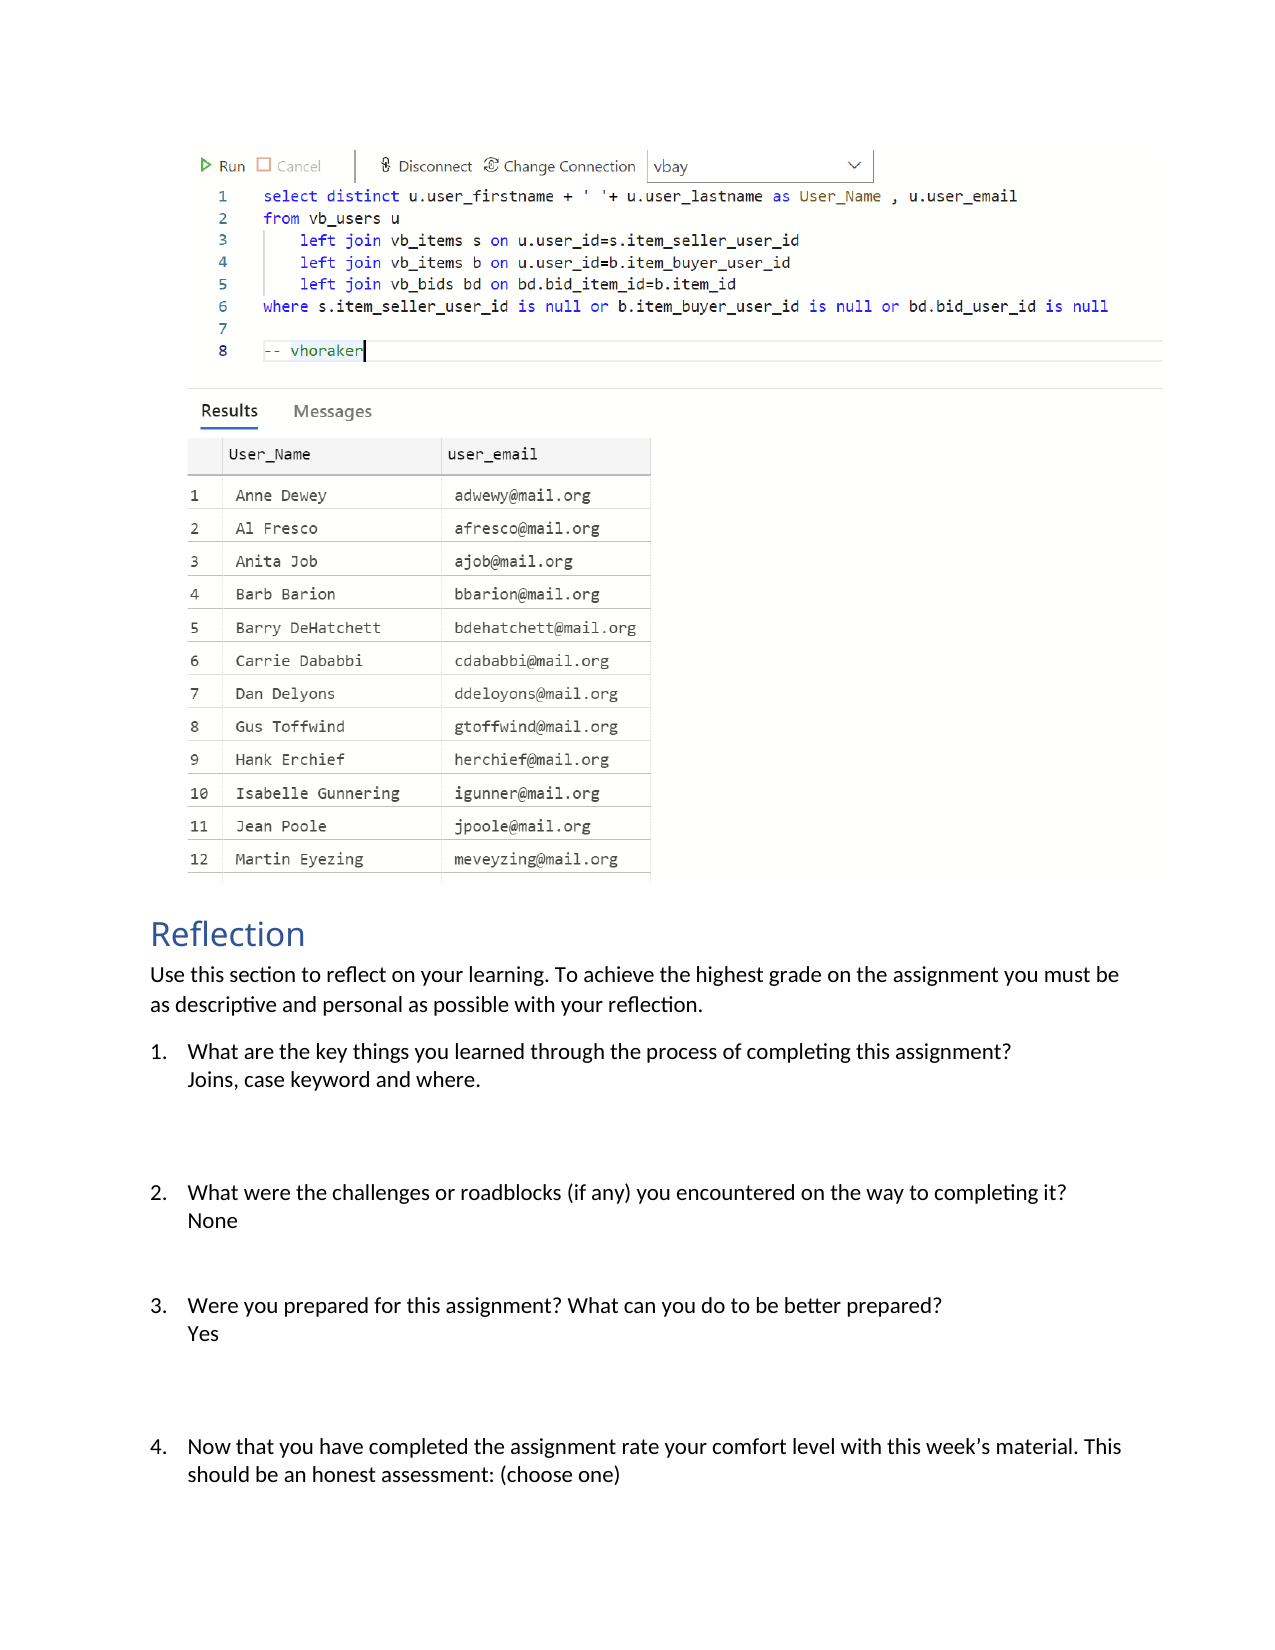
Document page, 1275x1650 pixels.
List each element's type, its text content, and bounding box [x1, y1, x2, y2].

list What are the key things you learned through the process of completing this assignment? [150, 1037, 1125, 1065]
text Joins, case keyword and where. [187, 1065, 1125, 1178]
text Yes [187, 1319, 1125, 1432]
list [150, 1432, 1125, 1488]
list What were the challenges or roadblocks (if any) you encountered on the way to completing it? [150, 1178, 1125, 1206]
text Use this section to reflect on your learning. To achieve the highest grade on the assignment you must be as descriptive and personal as possible with your reflection. [150, 960, 1125, 1018]
text None [187, 1206, 1125, 1291]
picture [187, 150, 1163, 884]
list Were you prepared for this assignment? What can you do to be better prepared? [150, 1291, 1125, 1319]
subtitle Reflection [150, 911, 1125, 957]
